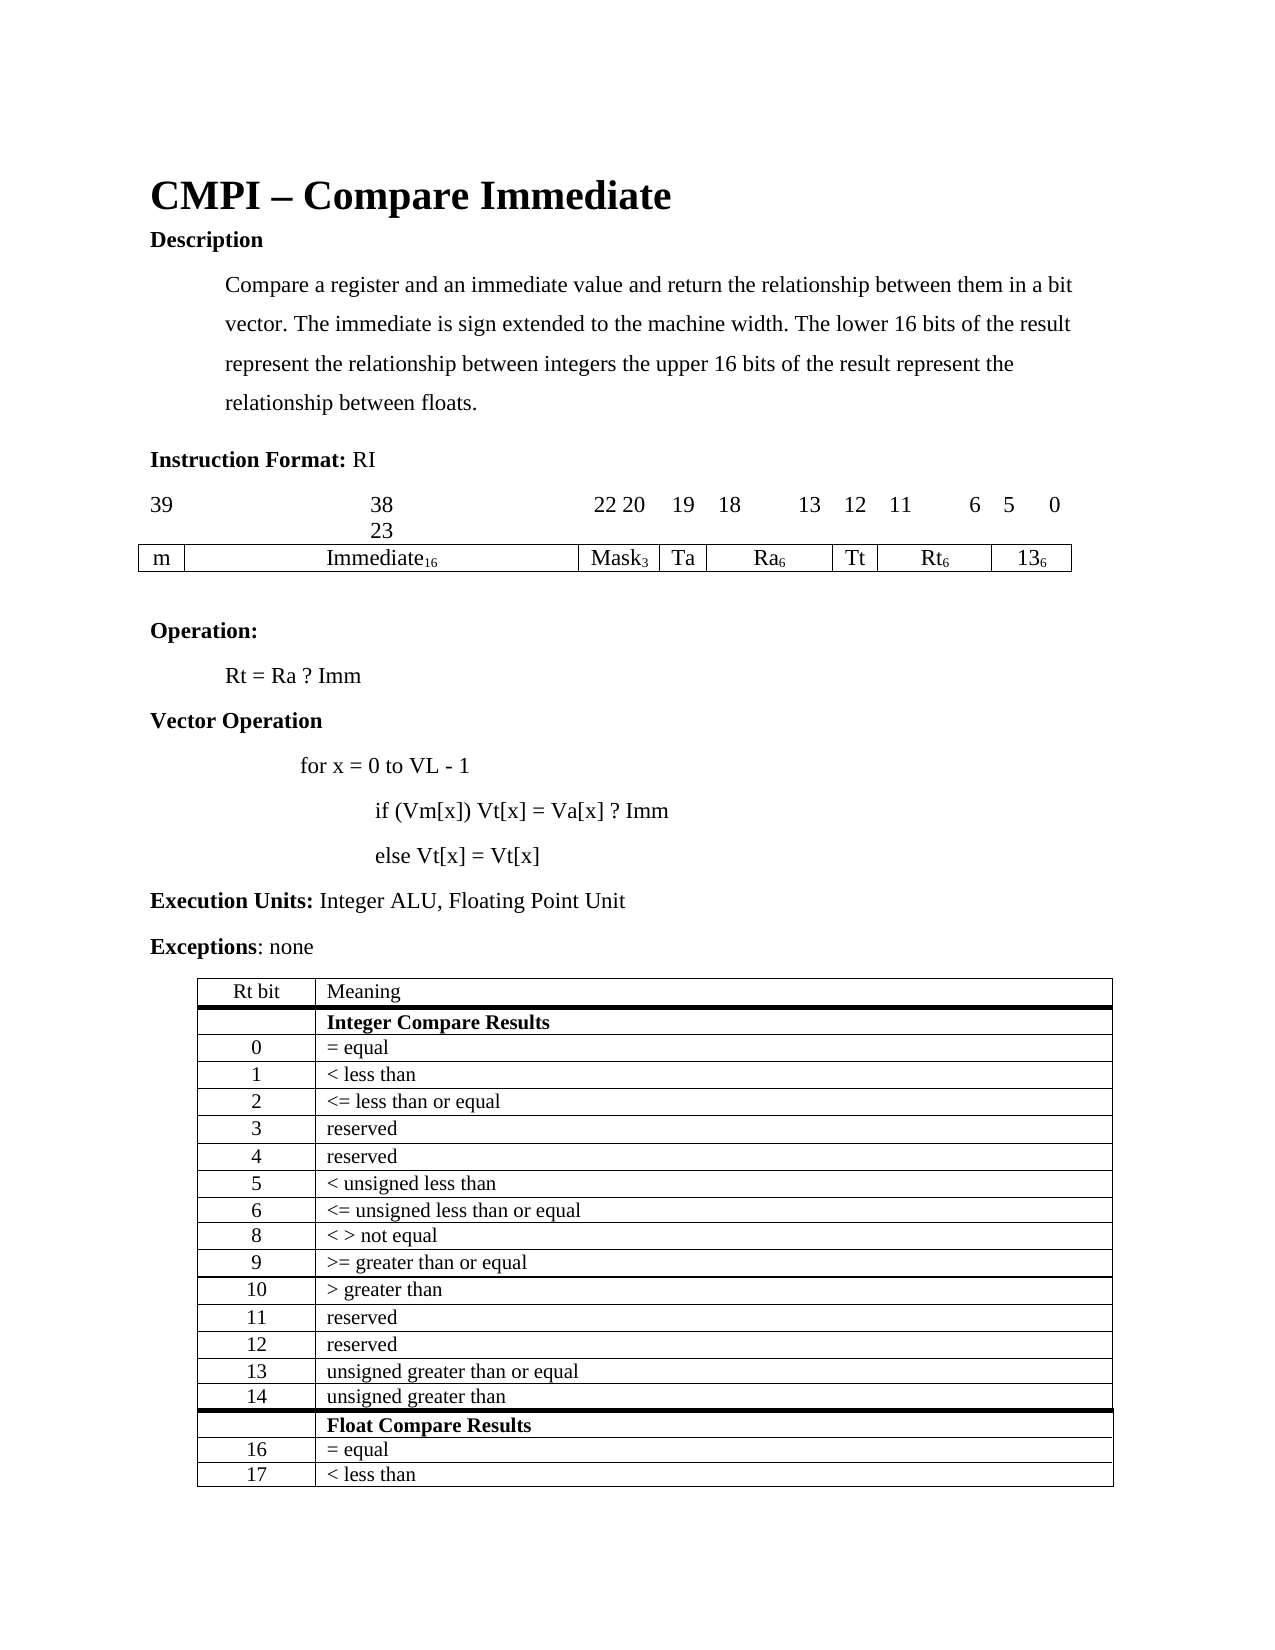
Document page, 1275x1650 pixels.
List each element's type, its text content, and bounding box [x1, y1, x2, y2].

text Compare a register and an immediate value and return the relationship between them in a bit vector. The immediate is sign extended to the machine width. The lower 16 bits of the result represent the relationship between integers the upper 16 bits of the result represent the relationship between floats. [225, 271, 1125, 416]
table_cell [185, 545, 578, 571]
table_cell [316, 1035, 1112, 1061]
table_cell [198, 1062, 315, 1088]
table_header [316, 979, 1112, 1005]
text Operation: [150, 617, 1125, 643]
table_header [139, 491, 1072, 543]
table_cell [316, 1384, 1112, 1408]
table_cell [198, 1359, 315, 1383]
text else Vt[x] = Vt[x] [300, 842, 1125, 869]
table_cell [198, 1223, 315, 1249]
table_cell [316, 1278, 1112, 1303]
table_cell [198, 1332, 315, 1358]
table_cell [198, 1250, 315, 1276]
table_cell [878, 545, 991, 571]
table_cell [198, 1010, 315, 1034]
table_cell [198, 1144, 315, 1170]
subtitle CMPI – Compare Immediate [150, 171, 1125, 219]
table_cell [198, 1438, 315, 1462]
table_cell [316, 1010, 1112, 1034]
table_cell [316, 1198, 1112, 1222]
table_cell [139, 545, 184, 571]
text for x = 0 to VL - 1 [225, 752, 1125, 779]
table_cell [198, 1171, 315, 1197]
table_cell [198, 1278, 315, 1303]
text Instruction Format: RI [150, 446, 1125, 472]
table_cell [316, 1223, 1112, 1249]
text Description [150, 226, 1125, 252]
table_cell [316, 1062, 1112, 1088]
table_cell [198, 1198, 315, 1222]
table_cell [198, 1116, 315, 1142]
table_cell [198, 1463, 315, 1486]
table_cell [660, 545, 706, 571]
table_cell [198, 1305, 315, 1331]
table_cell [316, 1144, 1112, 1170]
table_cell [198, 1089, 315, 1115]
text Execution Units: Integer ALU, Floating Point Unit [150, 888, 1125, 914]
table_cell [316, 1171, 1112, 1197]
text Exceptions: none [150, 933, 1125, 959]
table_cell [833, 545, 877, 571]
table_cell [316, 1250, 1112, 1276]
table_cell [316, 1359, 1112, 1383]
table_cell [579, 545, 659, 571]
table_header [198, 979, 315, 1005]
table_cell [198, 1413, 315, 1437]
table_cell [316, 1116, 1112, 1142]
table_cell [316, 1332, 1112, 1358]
text Vector Operation [150, 707, 1125, 733]
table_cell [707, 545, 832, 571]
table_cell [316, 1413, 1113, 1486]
text if (Vm[x]) Vt[x] = Va[x] ? Imm [300, 797, 1125, 824]
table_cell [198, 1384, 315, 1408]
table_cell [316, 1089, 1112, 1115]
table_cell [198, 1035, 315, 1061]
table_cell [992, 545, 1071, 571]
text Rt = Ra ? Imm [225, 662, 1125, 688]
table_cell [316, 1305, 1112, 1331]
